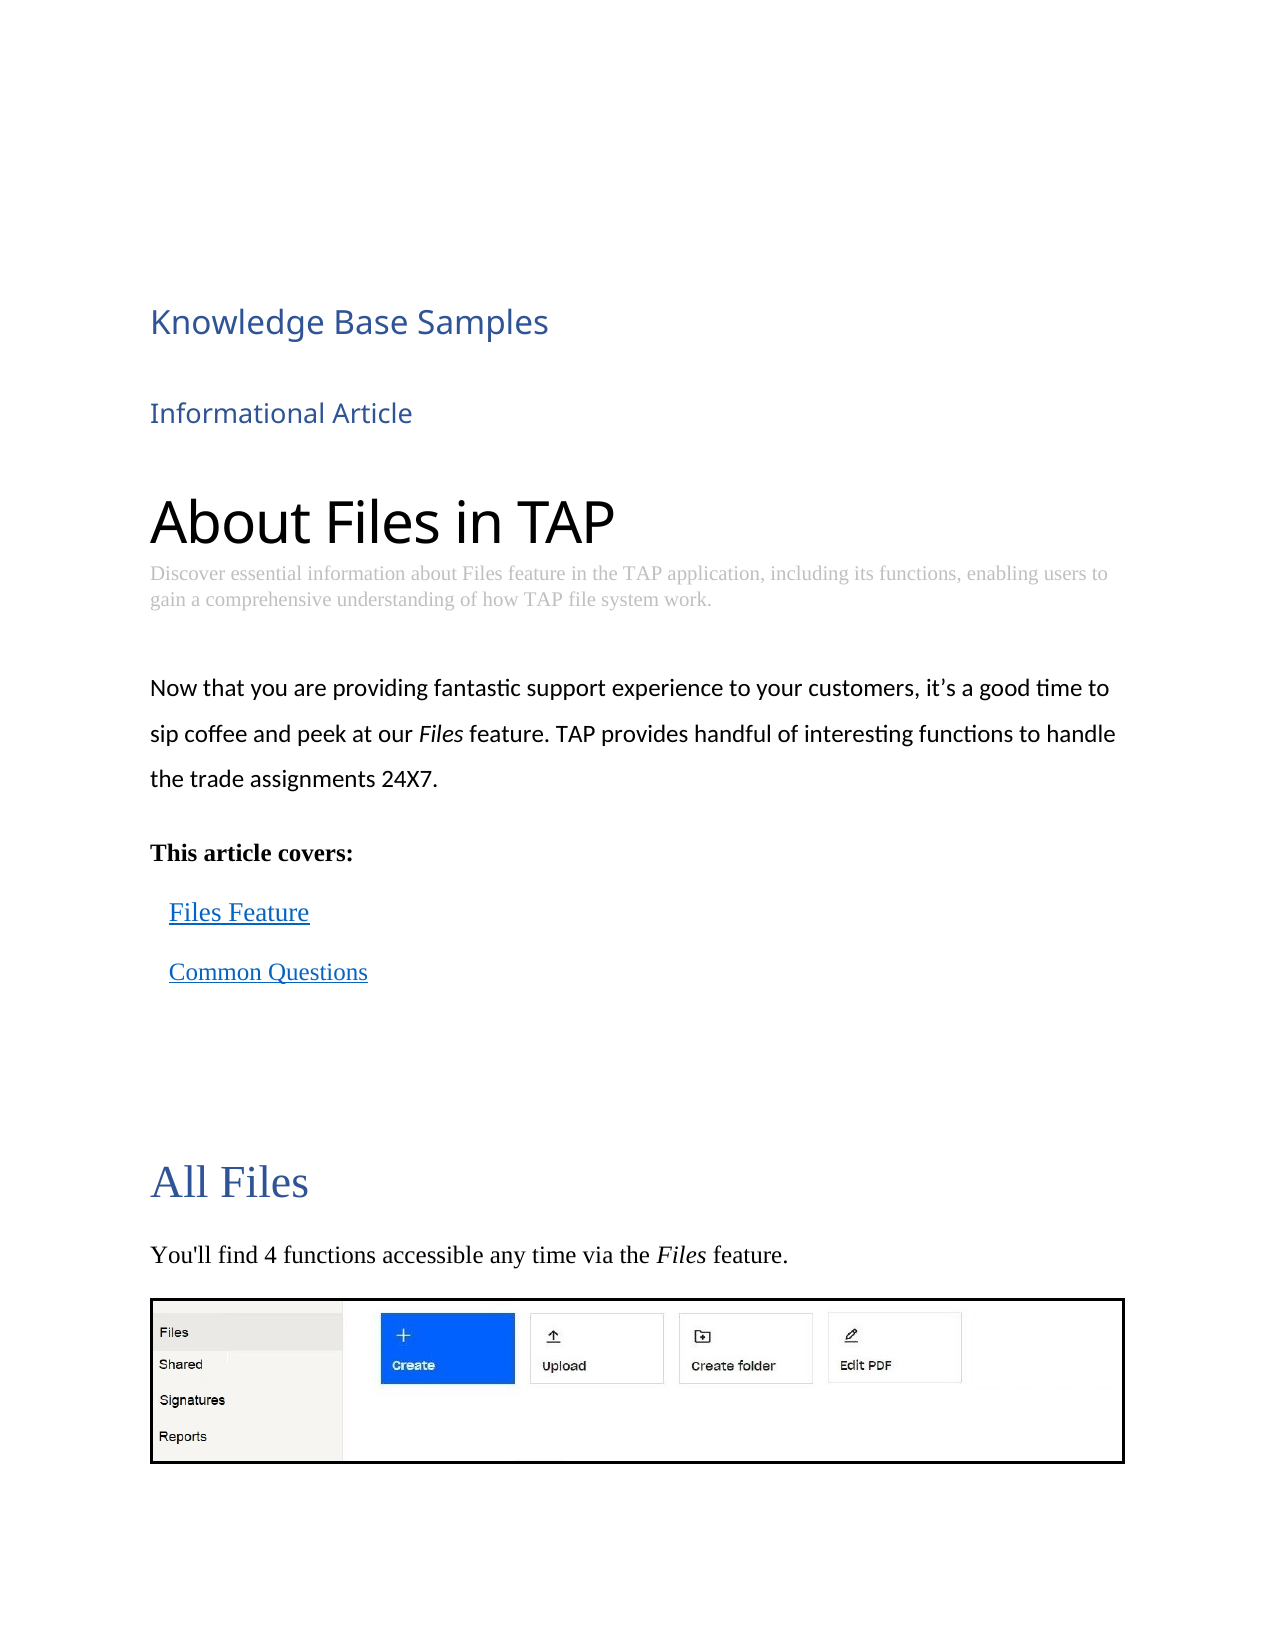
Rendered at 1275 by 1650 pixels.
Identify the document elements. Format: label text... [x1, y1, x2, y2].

text Discover essential information about Files feature in the TAP application, including its functions, enabling users to gain a comprehensive understanding of how TAP file system work. [150, 561, 1125, 611]
text All Files [150, 1154, 1125, 1207]
text Now that you are providing fantastic support experience to your customers, it’s a good time to sip coffee and peek at our Files feature. TAP provides handful of interesting functions to handle the trade assignments 24X7. [150, 672, 1125, 794]
text You'll find 4 functions accessible any time via the Files feature. [150, 1240, 1125, 1269]
subtitle Informational Article [150, 395, 1125, 432]
text This article covers: [150, 838, 1125, 867]
text Files Feature [169, 896, 1125, 927]
text Common Questions [169, 957, 1125, 985]
picture [153, 1301, 1122, 1461]
title About Files in TAP [150, 481, 1125, 561]
subtitle Knowledge Base Samples [150, 299, 1125, 344]
